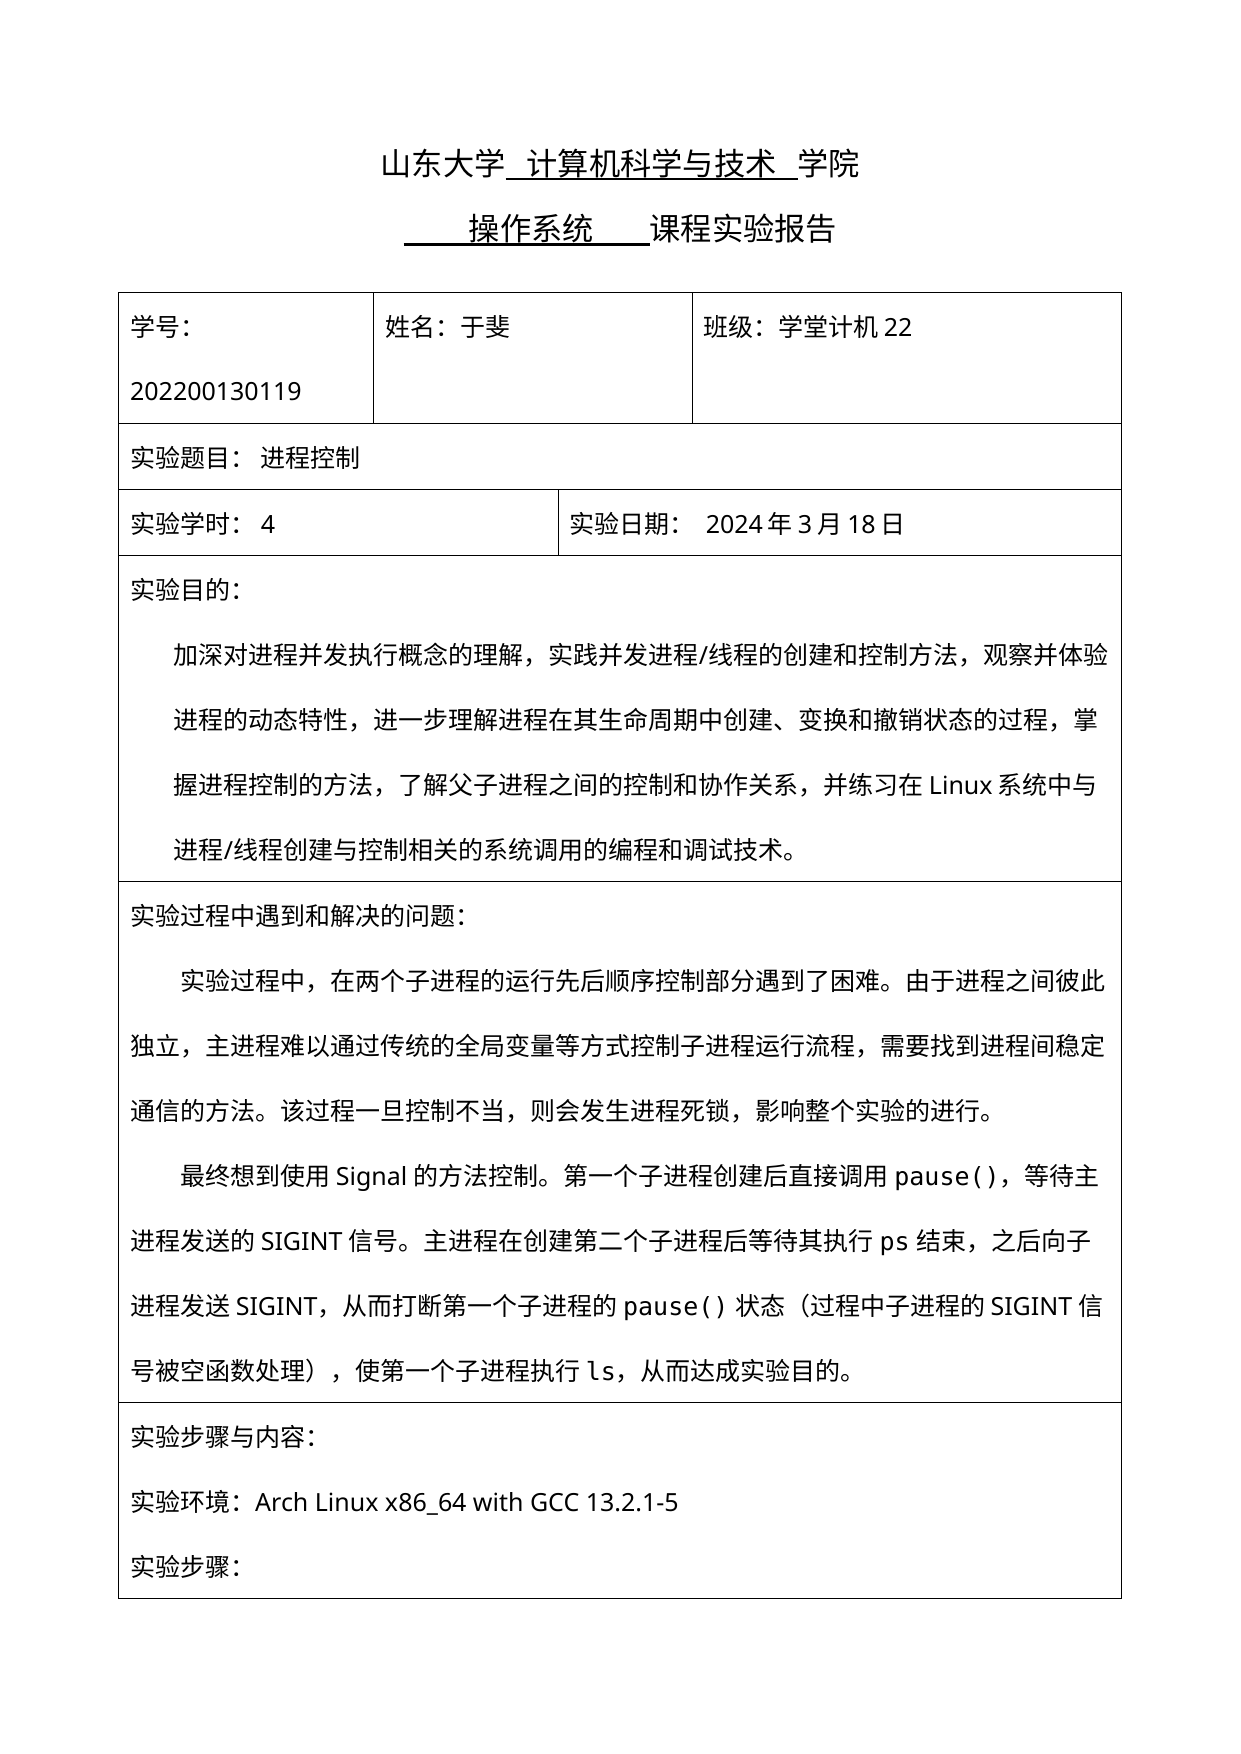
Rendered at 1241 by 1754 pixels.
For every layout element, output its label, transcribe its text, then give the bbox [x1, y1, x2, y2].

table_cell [119, 1403, 1121, 1598]
table_header 姓名：于斐 [374, 293, 692, 423]
table_header 班级：学堂计机22 [693, 293, 1121, 423]
table_header 学号：202200130119 [119, 293, 373, 423]
table_cell 实验日期： 2024年3月18日 [559, 490, 1121, 555]
table_cell 实验题目： 进程控制 [119, 424, 1121, 489]
table_cell 实验过程中遇到和解决的问题： 实验过程中，在两个子进程的运行先后顺序控制部分遇到了困难。由于进程之间彼此独立，主进程难以通过传统的全局变量等方式控制子进程运行流程，需要找到进程间稳定通信的方法。该过程一旦控制不当，则会发生进程死锁，影响整个实验的进行。 最终想到使用 Signal 的方法控制。第一个子进程创建后直接调用 pause()，等待主进程发送的 SIGINT 信号。主进程在创建第二个子进程后等待其执行 ps 结束，之后向子进程发送 SIGINT，从而打断第一个子进程的 pause() 状态（过程中子进程的 SIGINT 信号被空函数处理），使第一个子进程执行 ls，从而达成实验目的。 [119, 882, 1121, 1402]
text 操作系统 课程实验报告 [118, 194, 1122, 259]
text 山东大学 计算机科学与技术 学院 [118, 129, 1122, 194]
table_cell 实验目的： 加深对进程并发执行概念的理解，实践并发进程/线程的创建和控制方法，观察并体验进程的动态特性，进一步理解进程在其生命周期中创建、变换和撤销状态的过程，掌握进程控制的方法，了解父子进程之间的控制和协作关系，并练习在Linux系统中与进程/线程创建与控制相关的系统调用的编程和调试技术。 [119, 556, 1121, 881]
table_cell 实验学时： 4 [119, 490, 558, 555]
